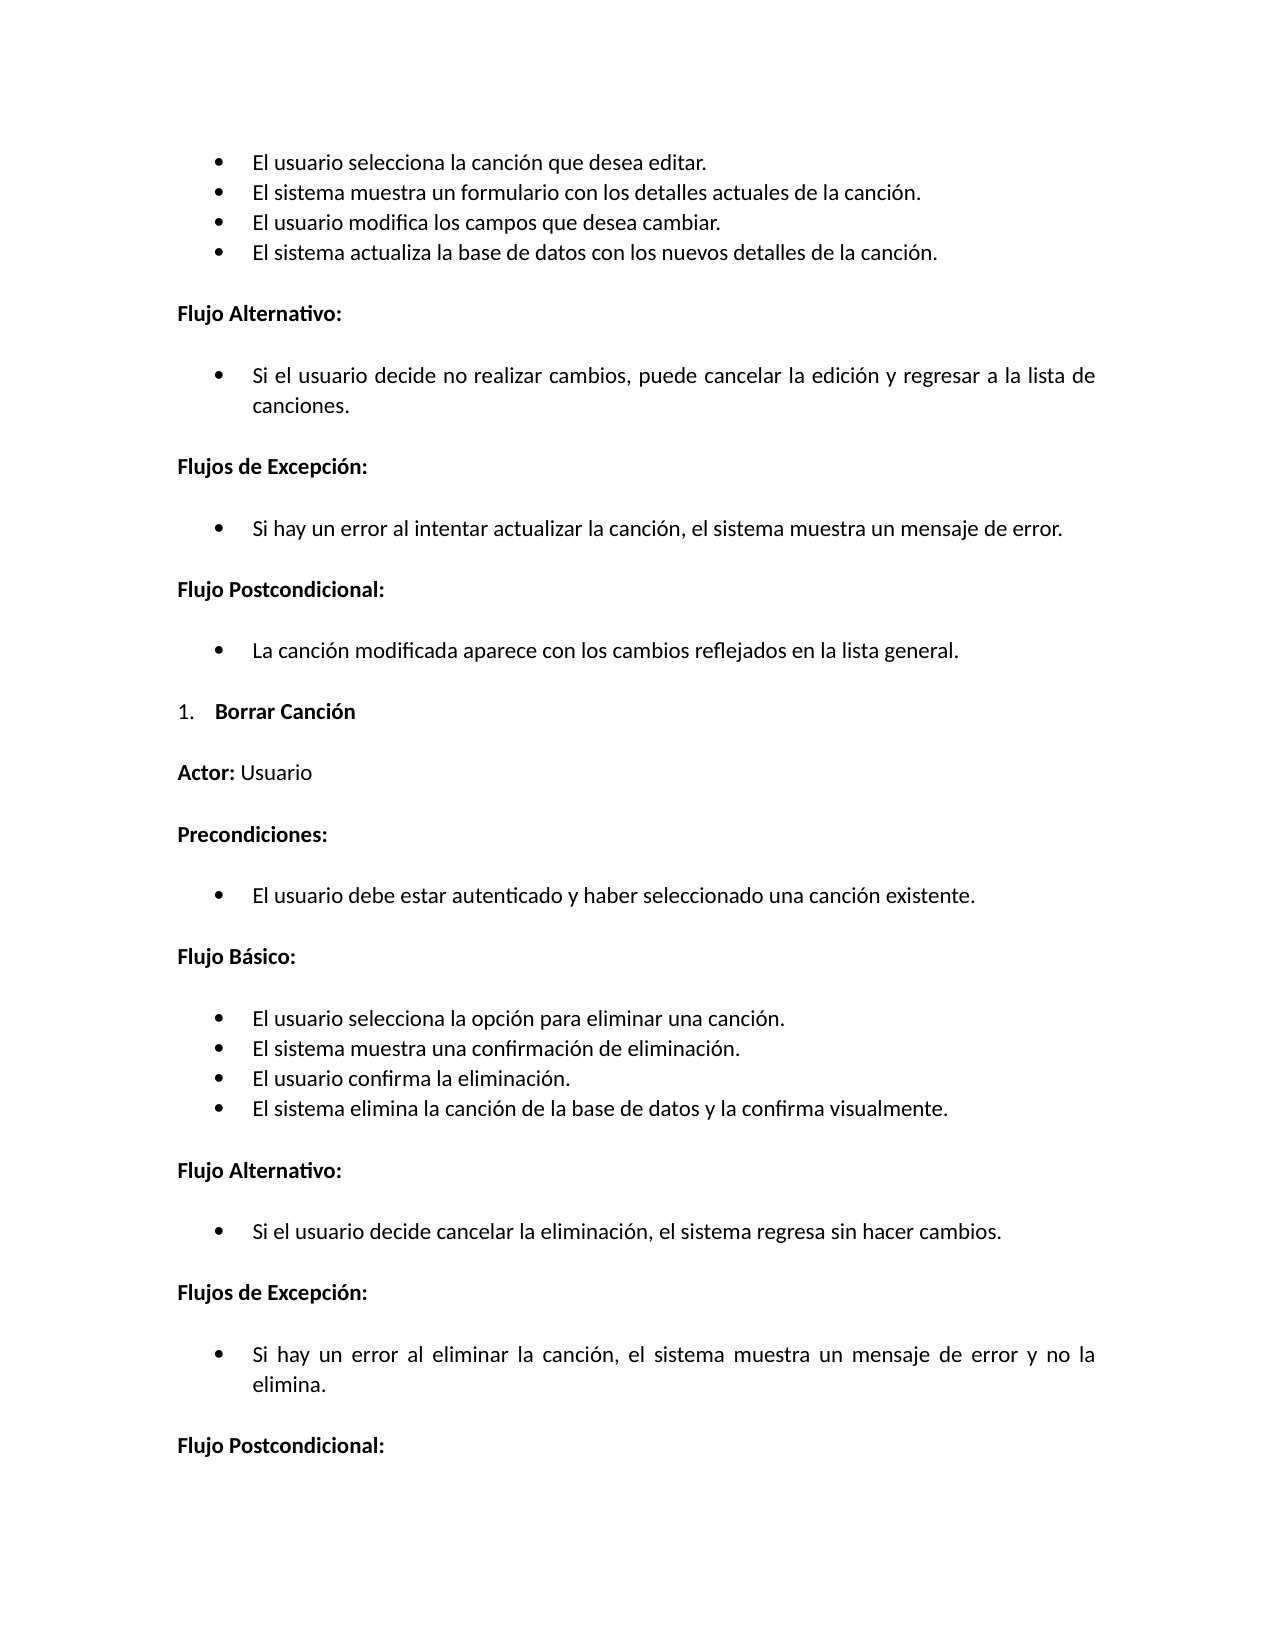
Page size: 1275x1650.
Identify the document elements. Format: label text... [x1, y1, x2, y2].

list El usuario selecciona la canción que desea editar. [215, 148, 1098, 176]
list El usuario selecciona la opción para eliminar una canción. [215, 1004, 1098, 1032]
list El sistema elimina la canción de la base de datos y la confirma visualmente. [215, 1094, 1098, 1122]
text Precondiciones: [177, 820, 1098, 848]
text Flujos de Excepción: [177, 1278, 1098, 1306]
list Si hay un error al eliminar la canción, el sistema muestra un mensaje de error y no la elimina. [215, 1340, 1098, 1398]
list El usuario debe estar autenticado y haber seleccionado una canción existente. [215, 881, 1098, 909]
text Flujo Postcondicional: [177, 575, 1098, 603]
list Si el usuario decide no realizar cambios, puede cancelar la edición y regresar a la lista de canciones. [215, 361, 1098, 419]
text Flujo Alternativo: [177, 299, 1098, 328]
text Flujo Alternativo: [177, 1156, 1098, 1184]
list Si el usuario decide cancelar la eliminación, el sistema regresa sin hacer cambios. [215, 1217, 1098, 1245]
list El usuario confirma la eliminación. [215, 1064, 1098, 1092]
text Actor: Usuario [177, 758, 1098, 786]
list El sistema actualiza la base de datos con los nuevos detalles de la canción. [215, 238, 1098, 266]
list El sistema muestra una confirmación de eliminación. [215, 1034, 1098, 1062]
list La canción modificada aparece con los cambios reflejados en la lista general. [215, 637, 1098, 664]
text Flujo Básico: [177, 942, 1098, 970]
list Si hay un error al intentar actualizar la canción, el sistema muestra un mensaje de error. [215, 514, 1098, 542]
text Flujos de Excepción: [177, 452, 1098, 481]
text Flujo Postcondicional: [177, 1431, 1098, 1459]
list Borrar Canción [177, 697, 1098, 725]
list El usuario modifica los campos que desea cambiar. [215, 208, 1098, 236]
list El sistema muestra un formulario con los detalles actuales de la canción. [215, 178, 1098, 206]
